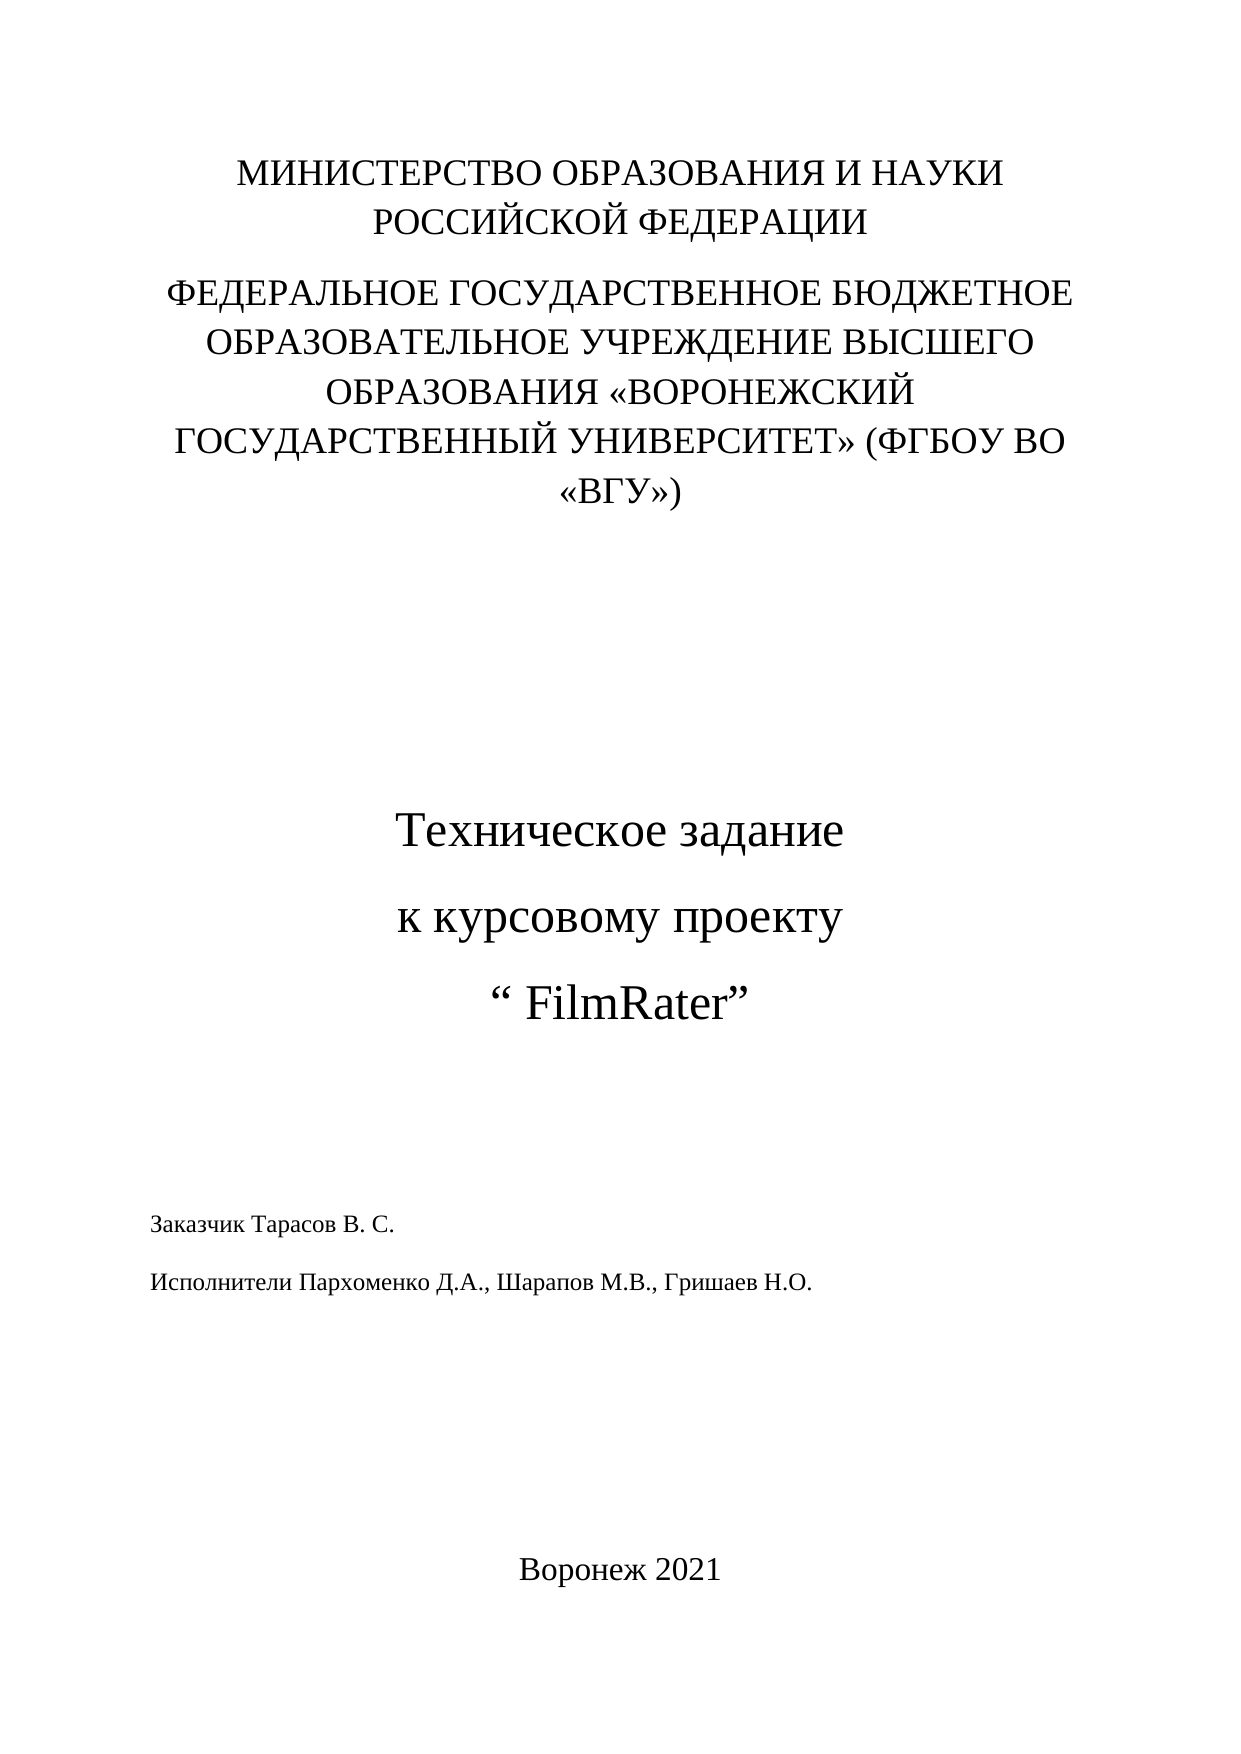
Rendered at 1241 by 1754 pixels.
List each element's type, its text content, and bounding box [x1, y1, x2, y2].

text “ FilmRater” [150, 973, 1090, 1031]
text МИНИСТЕРСТВО ОБРАЗОВАНИЯ И НАУКИ РОССИЙСКОЙ ФЕДЕРАЦИИ [150, 150, 1090, 243]
text Заказчик Тарасов В. С. [150, 1209, 1090, 1238]
text ФЕДЕРАЛЬНОЕ ГОСУДАРСТВЕННОЕ БЮДЖЕТНОЕ ОБРАЗОВАТЕЛЬНОЕ УЧРЕЖДЕНИЕ ВЫСШЕГО ОБРАЗОВАНИЯ «ВОРОНЕЖСКИЙ ГОСУДАРСТВЕННЫЙ УНИВЕРСИТЕТ» (ФГБОУ ВО «ВГУ») [150, 270, 1090, 511]
text к курсовому проекту [150, 886, 1090, 944]
text Исполнители Пархоменко Д.А., Шарапов М.В., Гришаев Н.О. [150, 1267, 1090, 1296]
text Техническое задание [150, 799, 1090, 857]
